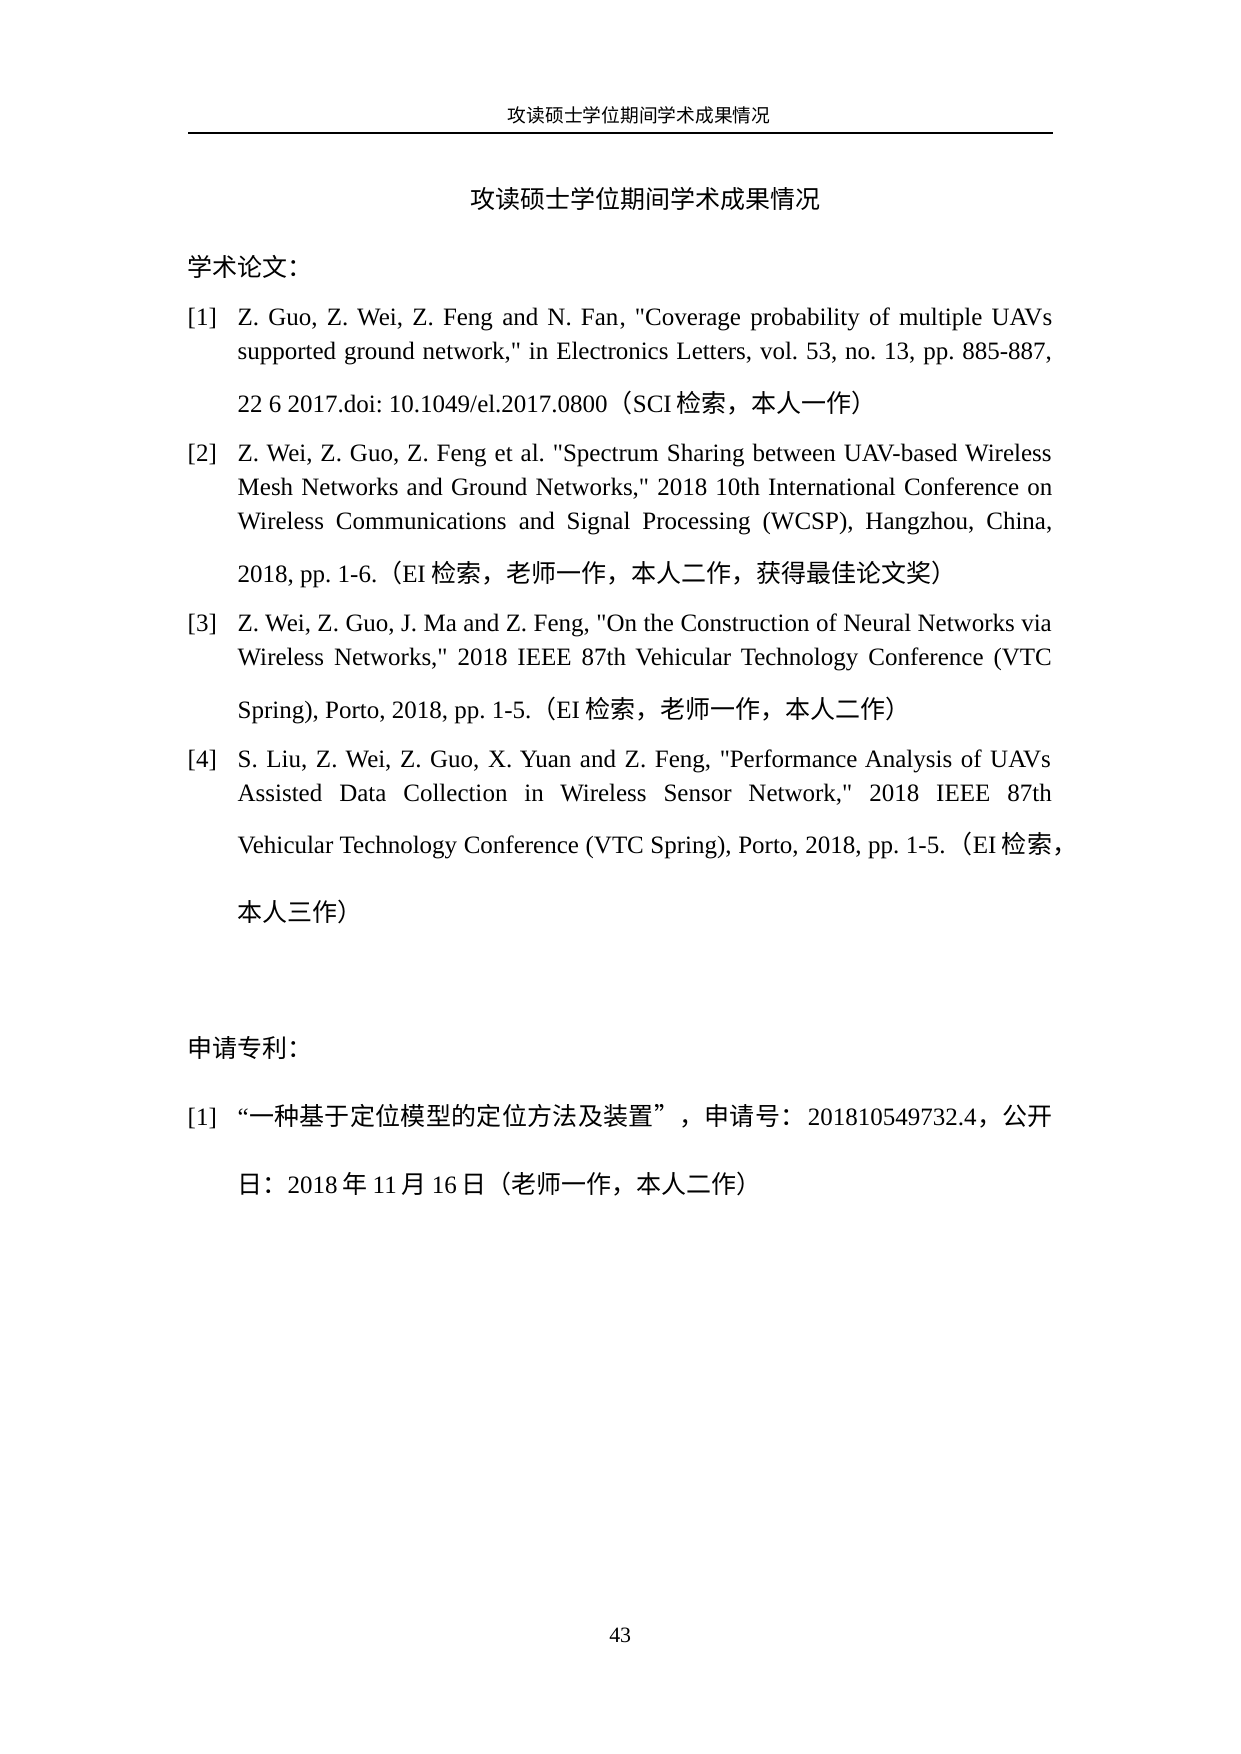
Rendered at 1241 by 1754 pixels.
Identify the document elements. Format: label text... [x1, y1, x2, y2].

text 攻读硕士学位期间学术成果情况 [187, 164, 1053, 232]
text [3] Z. Wei, Z. Guo, J. Ma and Z. Feng, "On the Construction of Neural Networks via Wireless Networks," 2018 IEEE 87th Vehicular Technology Conference (VTC Spring), Porto, 2018, pp. 1-5.（EI检索，老师一作，本人二作） [187, 605, 1053, 741]
subtitle [1] “一种基于定位模型的定位方法及装置”，申请号：201810549732.4，公开日：2018年11月16日（老师一作，本人二作） [187, 1081, 1053, 1217]
text [4] S. Liu, Z. Wei, Z. Guo, X. Yuan and Z. Feng, "Performance Analysis of UAVs Assisted Data Collection in Wireless Sensor Network," 2018 IEEE 87th Vehicular Technology Conference (VTC Spring), Porto, 2018, pp. 1-5.（EI检索，本人三作） [187, 741, 1053, 945]
text [2] Z. Wei, Z. Guo, Z. Feng et al. "Spectrum Sharing between UAV-based Wireless Mesh Networks and Ground Networks," 2018 10th International Conference on Wireless Communications and Signal Processing (WCSP), Hangzhou, China, 2018, pp. 1-6.（EI检索，老师一作，本人二作，获得最佳论文奖） [187, 436, 1053, 605]
text 申请专利： [187, 1013, 1053, 1081]
text [1] Z. Guo, Z. Wei, Z. Feng and N. Fan, "Coverage probability of multiple UAVs supported ground network," in Electronics Letters, vol. 53, no. 13, pp. 885-887, 22 6 2017.doi: 10.1049/el.2017.0800（SCI检索，本人一作） [187, 300, 1053, 436]
text 学术论文： [187, 232, 1053, 300]
